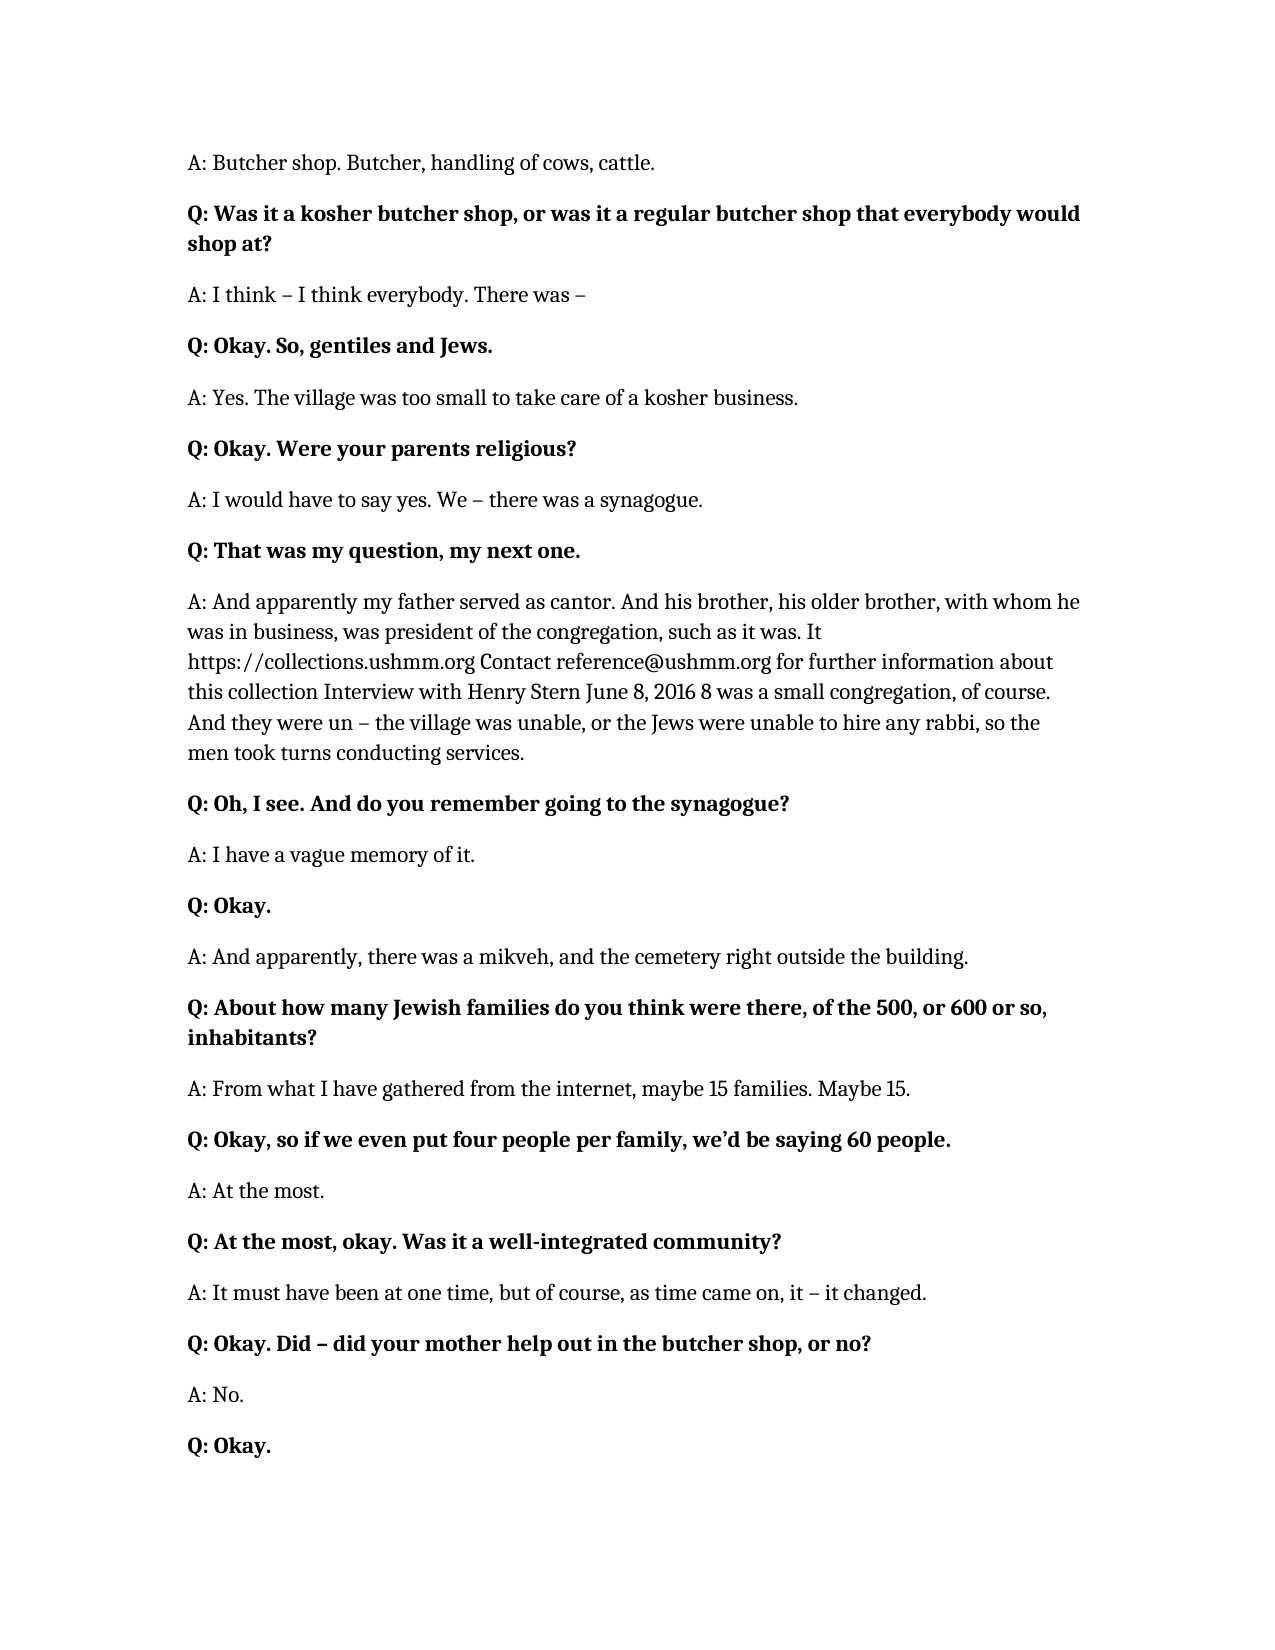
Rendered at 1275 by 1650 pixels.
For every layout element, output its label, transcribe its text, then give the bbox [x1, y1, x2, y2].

text A: Butcher shop. Butcher, handling of cows, cattle. [187, 150, 1087, 176]
text Q: Okay. [187, 893, 1087, 919]
text A: No. [187, 1382, 1087, 1409]
text Q: Okay, so if we even put four people per family, we’d be saying 60 people. [187, 1127, 1087, 1153]
text A: At the most. [187, 1178, 1087, 1204]
text Q: Okay. [187, 1433, 1087, 1460]
text A: Yes. The village was too small to take care of a kosher business. [187, 384, 1087, 411]
text Q: Okay. So, gentiles and Jews. [187, 333, 1087, 360]
text A: And apparently, there was a mikveh, and the cemetery right outside the building. [187, 944, 1087, 970]
text A: It must have been at one time, but of course, as time came on, it – it changed. [187, 1280, 1087, 1307]
text A: I would have to say yes. We – there was a synagogue. [187, 486, 1087, 513]
text Q: Okay. Did – did your mother help out in the butcher shop, or no? [187, 1331, 1087, 1358]
text Q: Was it a kosher butcher shop, or was it a regular butcher shop that everybody would shop at? [187, 201, 1087, 258]
text A: I have a vague memory of it. [187, 842, 1087, 868]
text A: From what I have gathered from the internet, maybe 15 families. Maybe 15. [187, 1076, 1087, 1102]
text Q: At the most, okay. Was it a well-integrated community? [187, 1229, 1087, 1256]
text A: And apparently my father served as cantor. And his brother, his older brother, with whom he was in business, was president of the congregation, such as it was. It https://collections.ushmm.org Contact reference@ushmm.org for further information about this collection Interview with Henry Stern June 8, 2016 8 was a small congregation, of course. And they were un – the village was unable, or the Jews were unable to hire any rabbi, so the men took turns conducting services. [187, 588, 1087, 766]
text A: I think – I think everybody. There was – [187, 282, 1087, 309]
text Q: Okay. Were your parents religious? [187, 435, 1087, 462]
text Q: About how many Jewish families do you think were there, of the 500, or 600 or so, inhabitants? [187, 995, 1087, 1051]
text Q: That was my question, my next one. [187, 537, 1087, 564]
text Q: Oh, I see. And do you remember going to the synagogue? [187, 791, 1087, 817]
